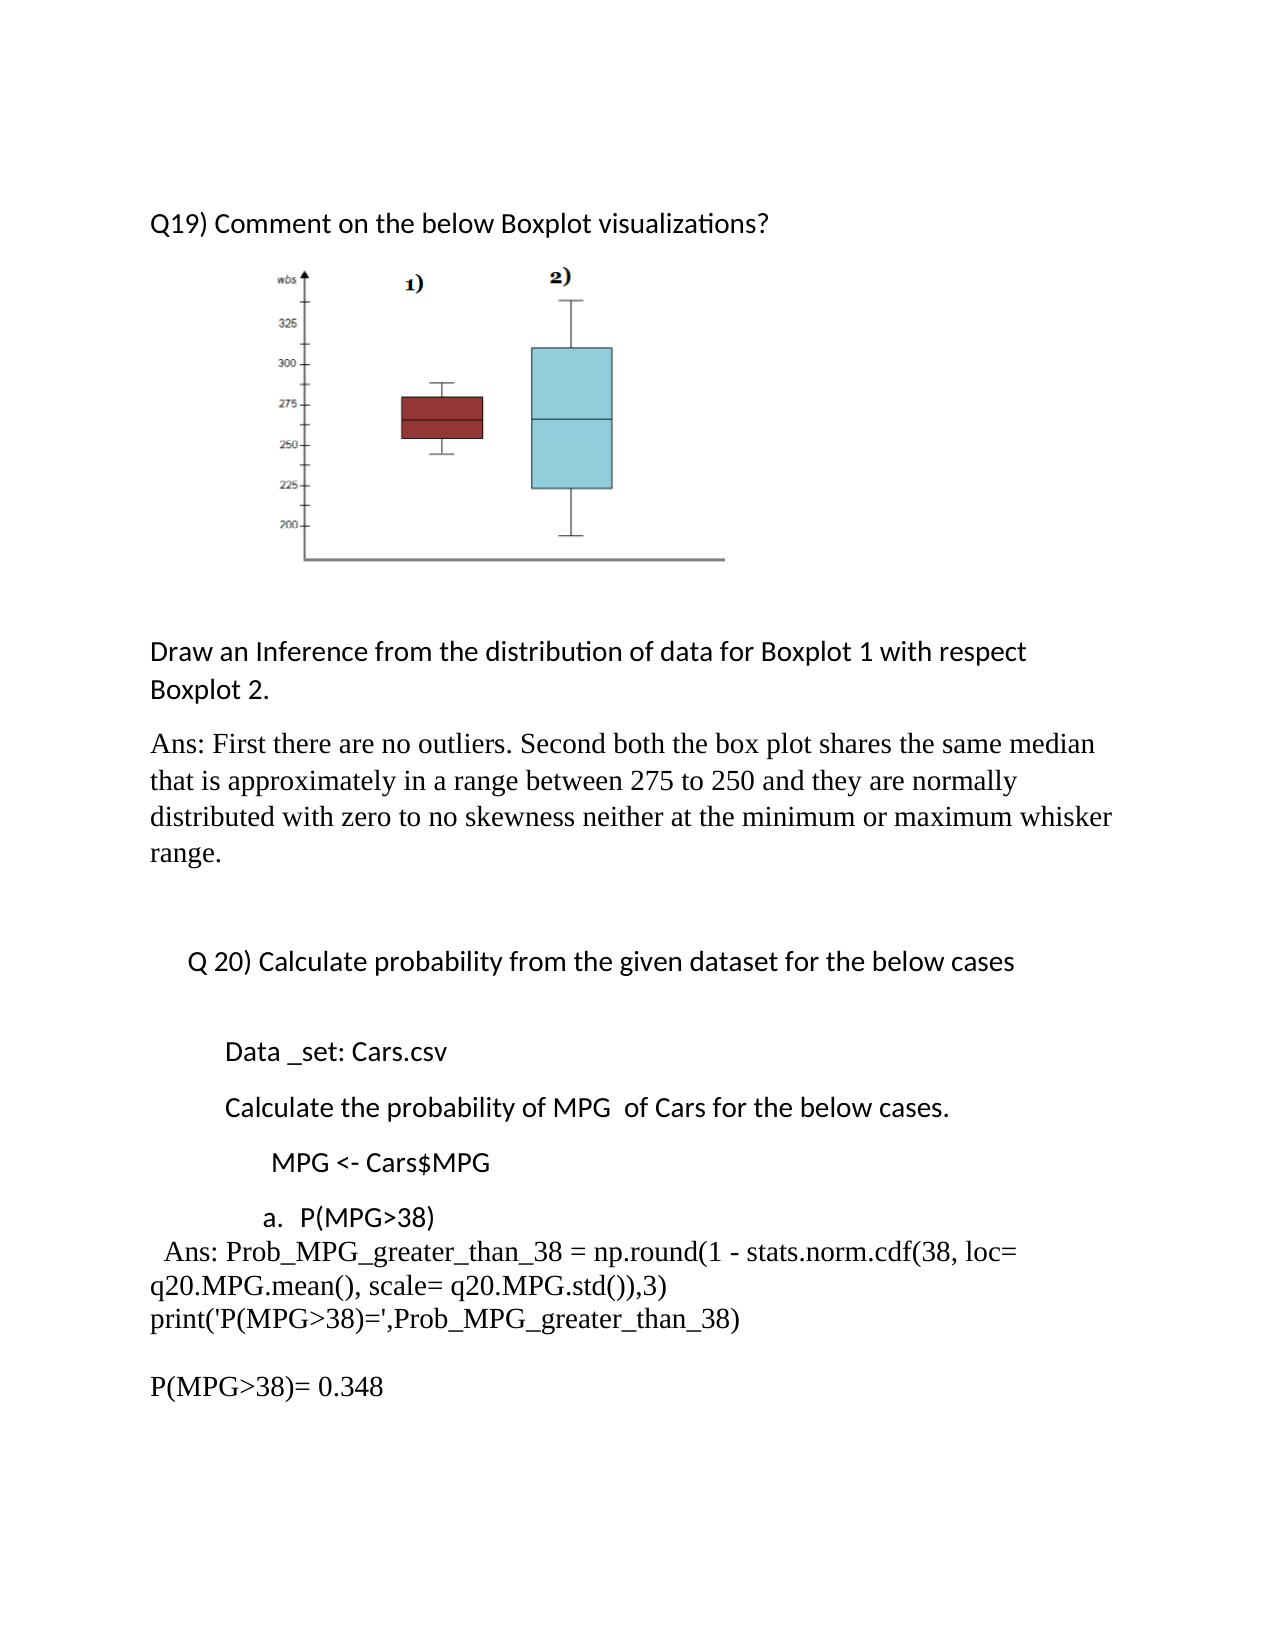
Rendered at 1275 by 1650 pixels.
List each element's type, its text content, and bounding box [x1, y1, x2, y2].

text Ans: Prob_MPG_greater_than_38 = np.round(1 - stats.norm.cdf(38, loc= q20.MPG.mean(), scale= q20.MPG.std()),3) [150, 1234, 1125, 1302]
text Q 20) Calculate probability from the given dataset for the below cases [187, 943, 1125, 978]
text Q19) Comment on the below Boxplot visualizations? [150, 205, 1125, 241]
picture [150, 260, 728, 614]
text Data _set: Cars.csv [225, 1033, 1125, 1069]
text MPG <- Cars$MPG [225, 1144, 1125, 1179]
text print('P(MPG>38)=',Prob_MPG_greater_than_38) [150, 1302, 1125, 1335]
text Ans: First there are no outliers. Second both the box plot shares the same median that is approximately in a range between 275 to 250 and they are normally distributed with zero to no skewness neither at the minimum or maximum whisker range. [150, 726, 1125, 868]
text Calculate the probability of MPG of Cars for the below cases. [225, 1089, 1125, 1124]
list P(MPG>38) [262, 1199, 1125, 1234]
text Draw an Inference from the distribution of data for Boxplot 1 with respect Boxplot 2. [150, 633, 1125, 707]
text P(MPG>38)= 0.348 [150, 1369, 1125, 1402]
